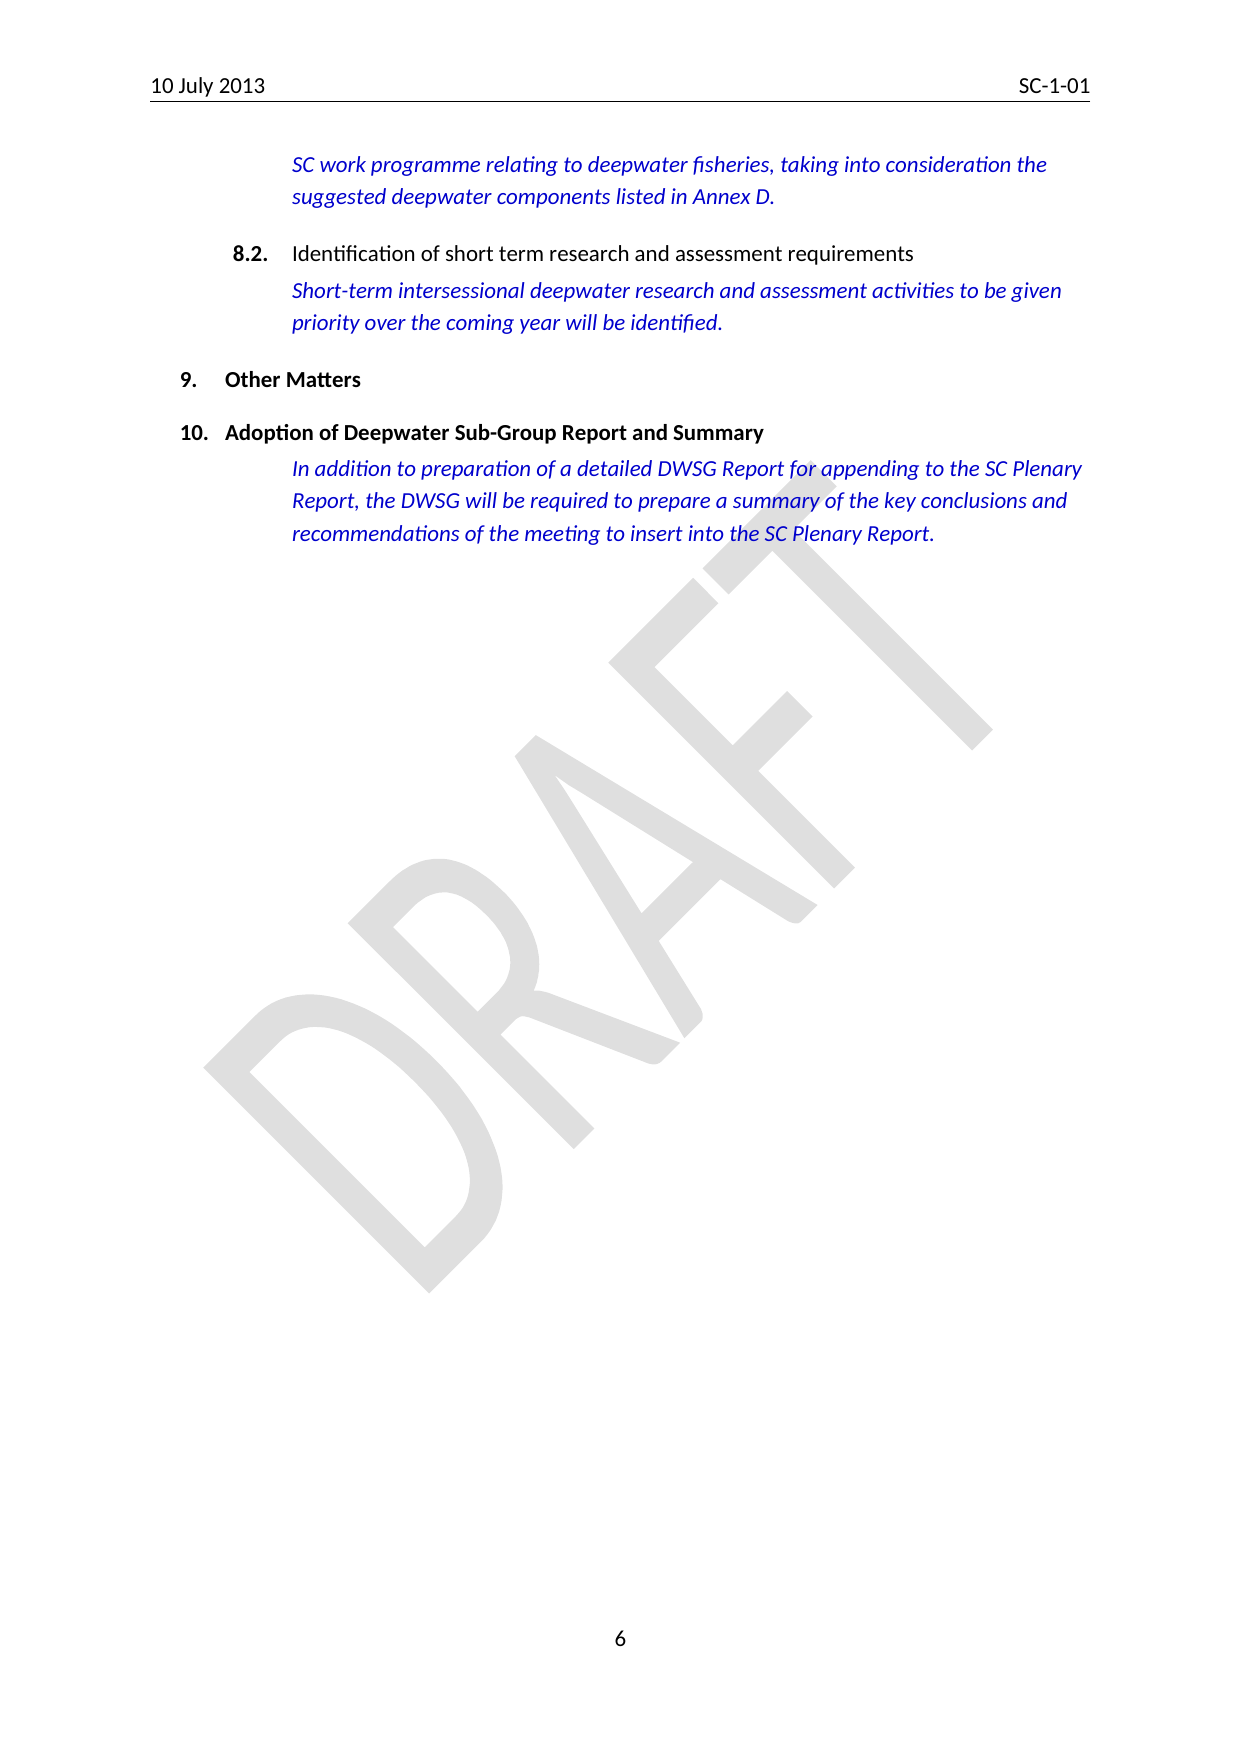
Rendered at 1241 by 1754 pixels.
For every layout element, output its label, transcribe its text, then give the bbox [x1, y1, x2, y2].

text Short-term intersessional deepwater research and assessment activities to be given priority over the coming year will be identified. [292, 276, 1090, 336]
list Adoption of Deepwater Sub-Group Report and Summary [179, 418, 1090, 446]
list Other Matters [179, 365, 1090, 393]
list Identification of short term research and assessment requirements [233, 239, 1090, 267]
text In addition to preparation of a detailed DWSG Report for appending to the SC Plenary Report, the DWSG will be required to prepare a summary of the key conclusions and recommendations of the meeting to insert into the SC Plenary Report. [292, 454, 1090, 547]
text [292, 150, 1090, 210]
